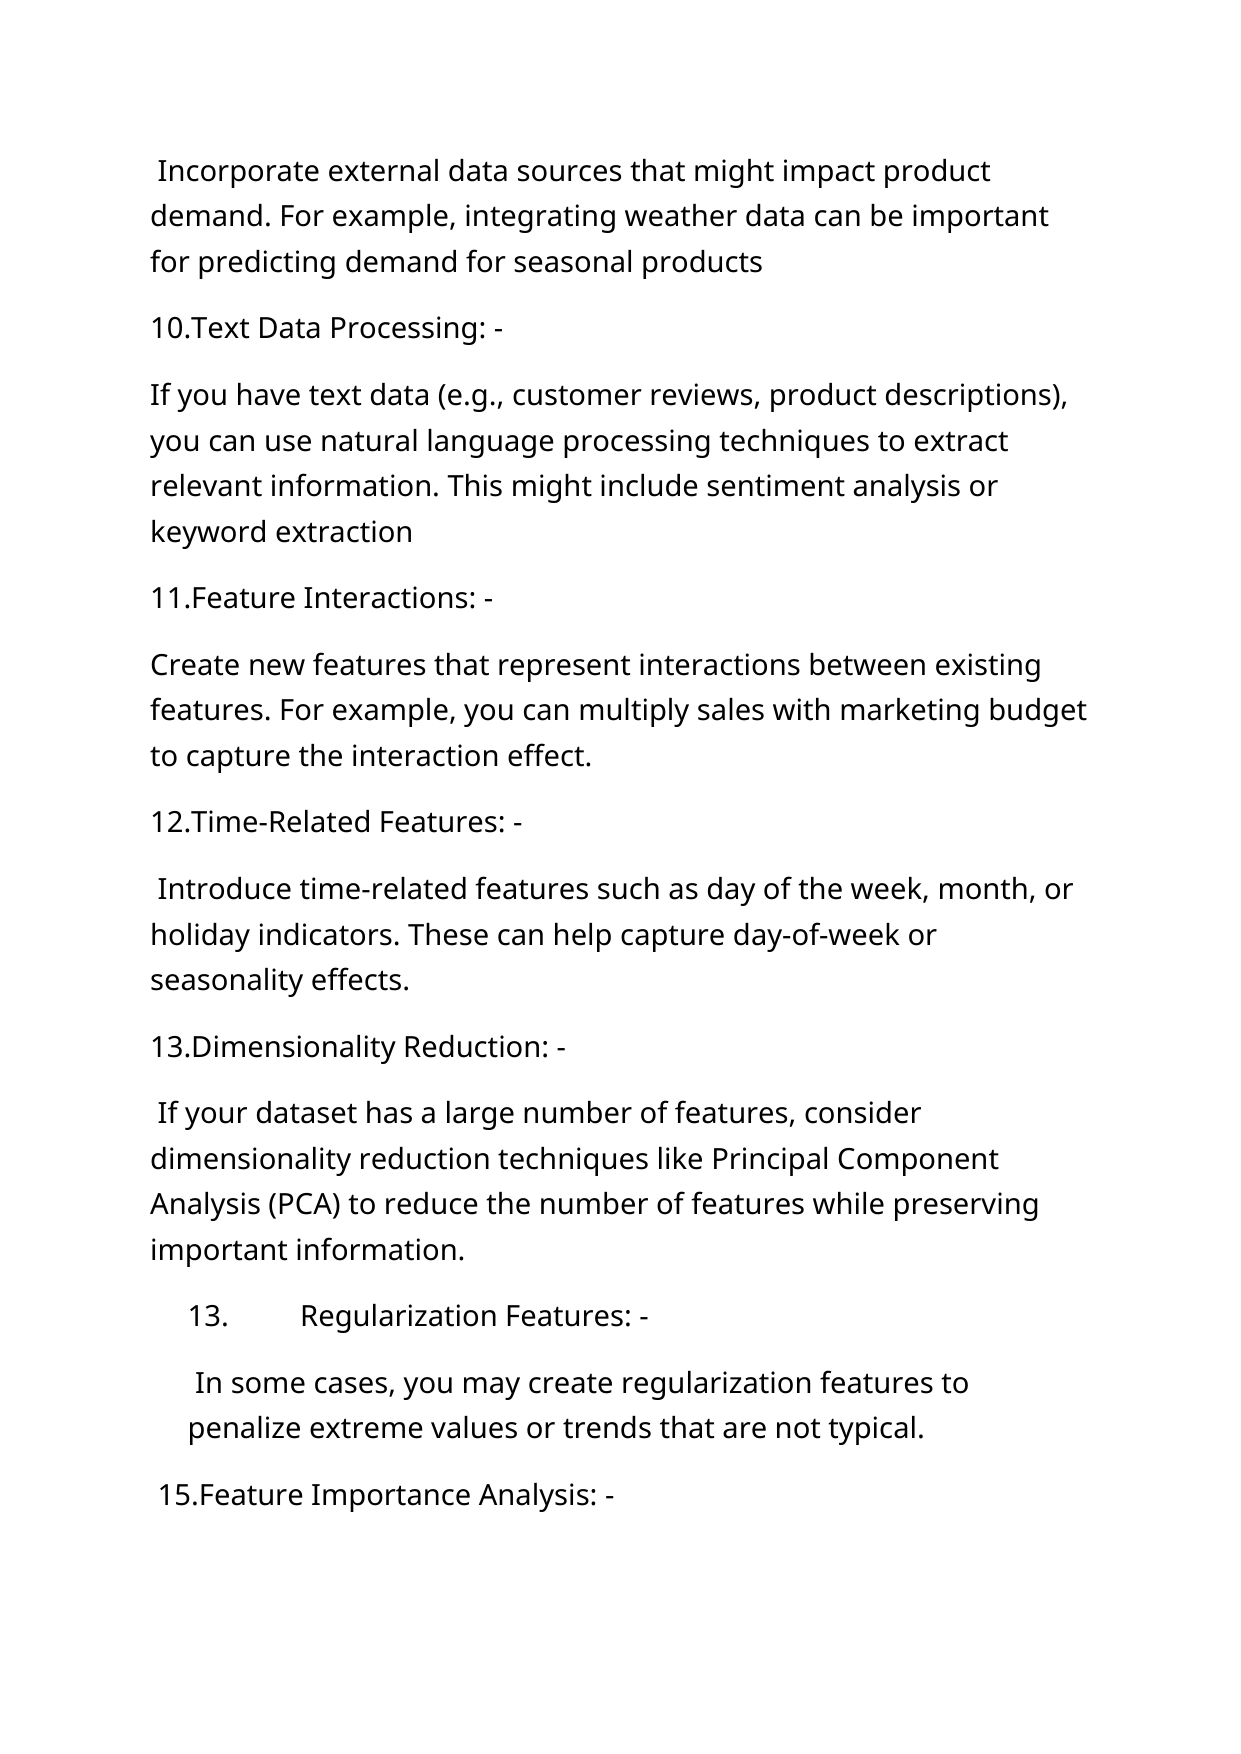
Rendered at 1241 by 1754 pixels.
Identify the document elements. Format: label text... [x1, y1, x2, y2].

text If you have text data (e.g., customer reviews, product descriptions), you can use natural language processing techniques to extract relevant information. This might include sentiment analysis or keyword extraction [150, 374, 1090, 551]
text Introduce time-related features such as day of the week, month, or holiday indicators. These can help capture day-of-week or seasonality effects. [150, 868, 1090, 999]
text Create new features that represent interactions between existing features. For example, you can multiply sales with marketing budget to capture the interaction effect. [150, 644, 1090, 775]
text In some cases, you may create regularization features to penalize extreme values or trends that are not typical. [187, 1362, 1090, 1447]
text Incorporate external data sources that might impact product demand. For example, integrating weather data can be important for predicting demand for seasonal products [150, 150, 1090, 281]
text 12.Time-Related Features: - [150, 802, 1090, 841]
text 15.Feature Importance Analysis: - [150, 1474, 1090, 1514]
text If your dataset has a large number of features, consider dimensionality reduction techniques like Principal Component Analysis (PCA) to reduce the number of features while preserving important information. [150, 1092, 1090, 1269]
list Regularization Features: - [187, 1296, 1090, 1335]
text 11.Feature Interactions: - [150, 577, 1090, 617]
text 10.Text Data Processing: - [150, 308, 1090, 347]
text 13.Dimensionality Reduction: - [150, 1026, 1090, 1066]
